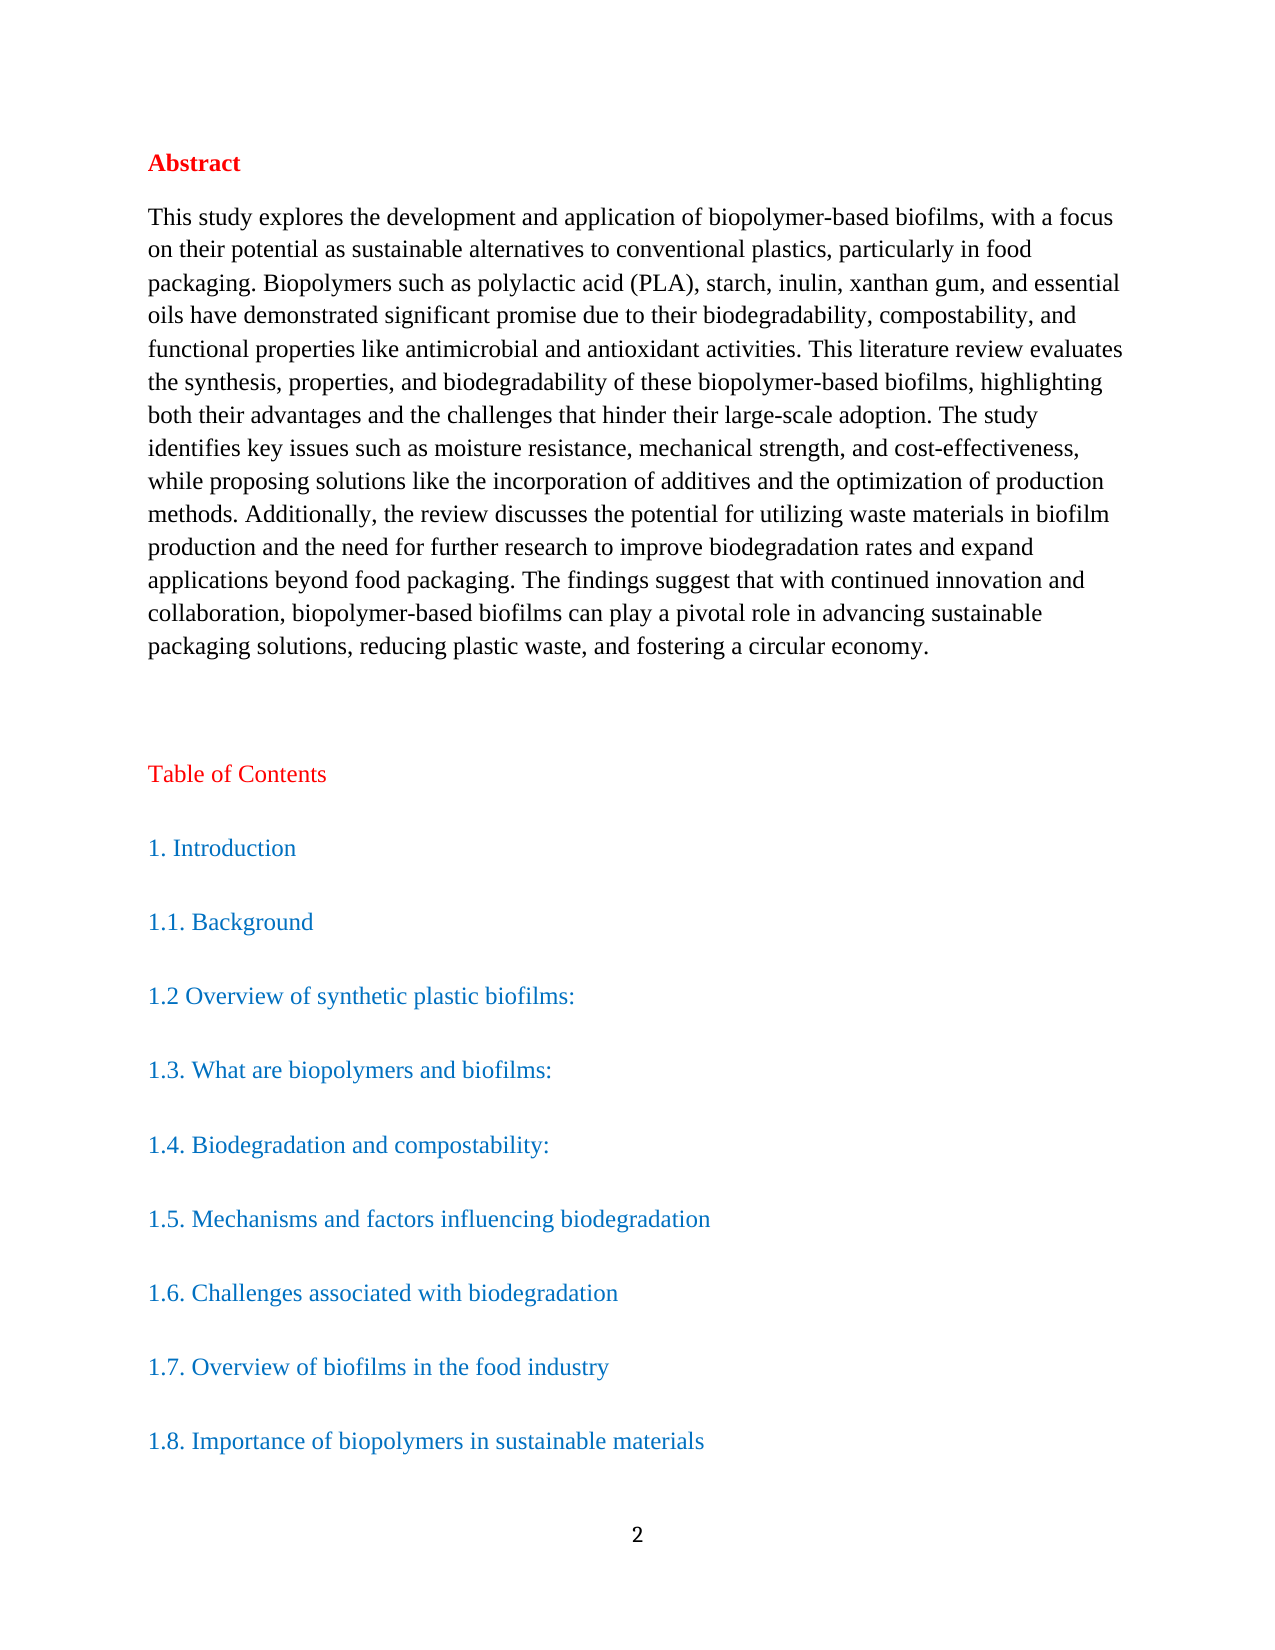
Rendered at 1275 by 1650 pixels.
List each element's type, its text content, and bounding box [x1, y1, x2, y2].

text This study explores the development and application of biopolymer-based biofilms, with a focus on their potential as sustainable alternatives to conventional plastics, particularly in food packaging. Biopolymers such as polylactic acid (PLA), starch, inulin, xanthan gum, and essential oils have demonstrated significant promise due to their biodegradability, compostability, and functional properties like antimicrobial and antioxidant activities. This literature review evaluates the synthesis, properties, and biodegradability of these biopolymer-based biofilms, highlighting both their advantages and the challenges that hinder their large-scale adoption. The study identifies key issues such as moisture resistance, mechanical strength, and cost-effectiveness, while proposing solutions like the incorporation of additives and the optimization of production methods. Additionally, the review discusses the potential for utilizing waste materials in biofilm production and the need for further research to improve biodegradation rates and expand applications beyond food packaging. The findings suggest that with continued innovation and collaboration, biopolymer-based biofilms can play a pivotal role in advancing sustainable packaging solutions, reducing plastic waste, and fostering a circular economy. [148, 202, 1127, 659]
text 1.7. Overview of biofilms in the food industry [148, 1352, 1127, 1381]
text 1.8. Importance of biopolymers in sustainable materials [148, 1426, 1127, 1455]
text 1.4. Biodegradation and compostability: [148, 1130, 1127, 1158]
text 1. Introduction [148, 833, 1127, 862]
text 1.2 Overview of synthetic plastic biofilms: [148, 981, 1127, 1010]
text 1.1. Background [148, 907, 1127, 936]
text 1.6. Challenges associated with biodegradation [148, 1278, 1127, 1307]
text Abstract [148, 148, 1127, 176]
text 1.5. Mechanisms and factors influencing biodegradation [148, 1204, 1127, 1233]
text Table of Contents [148, 759, 1127, 788]
text 1.3. What are biopolymers and biofilms: [148, 1056, 1127, 1084]
